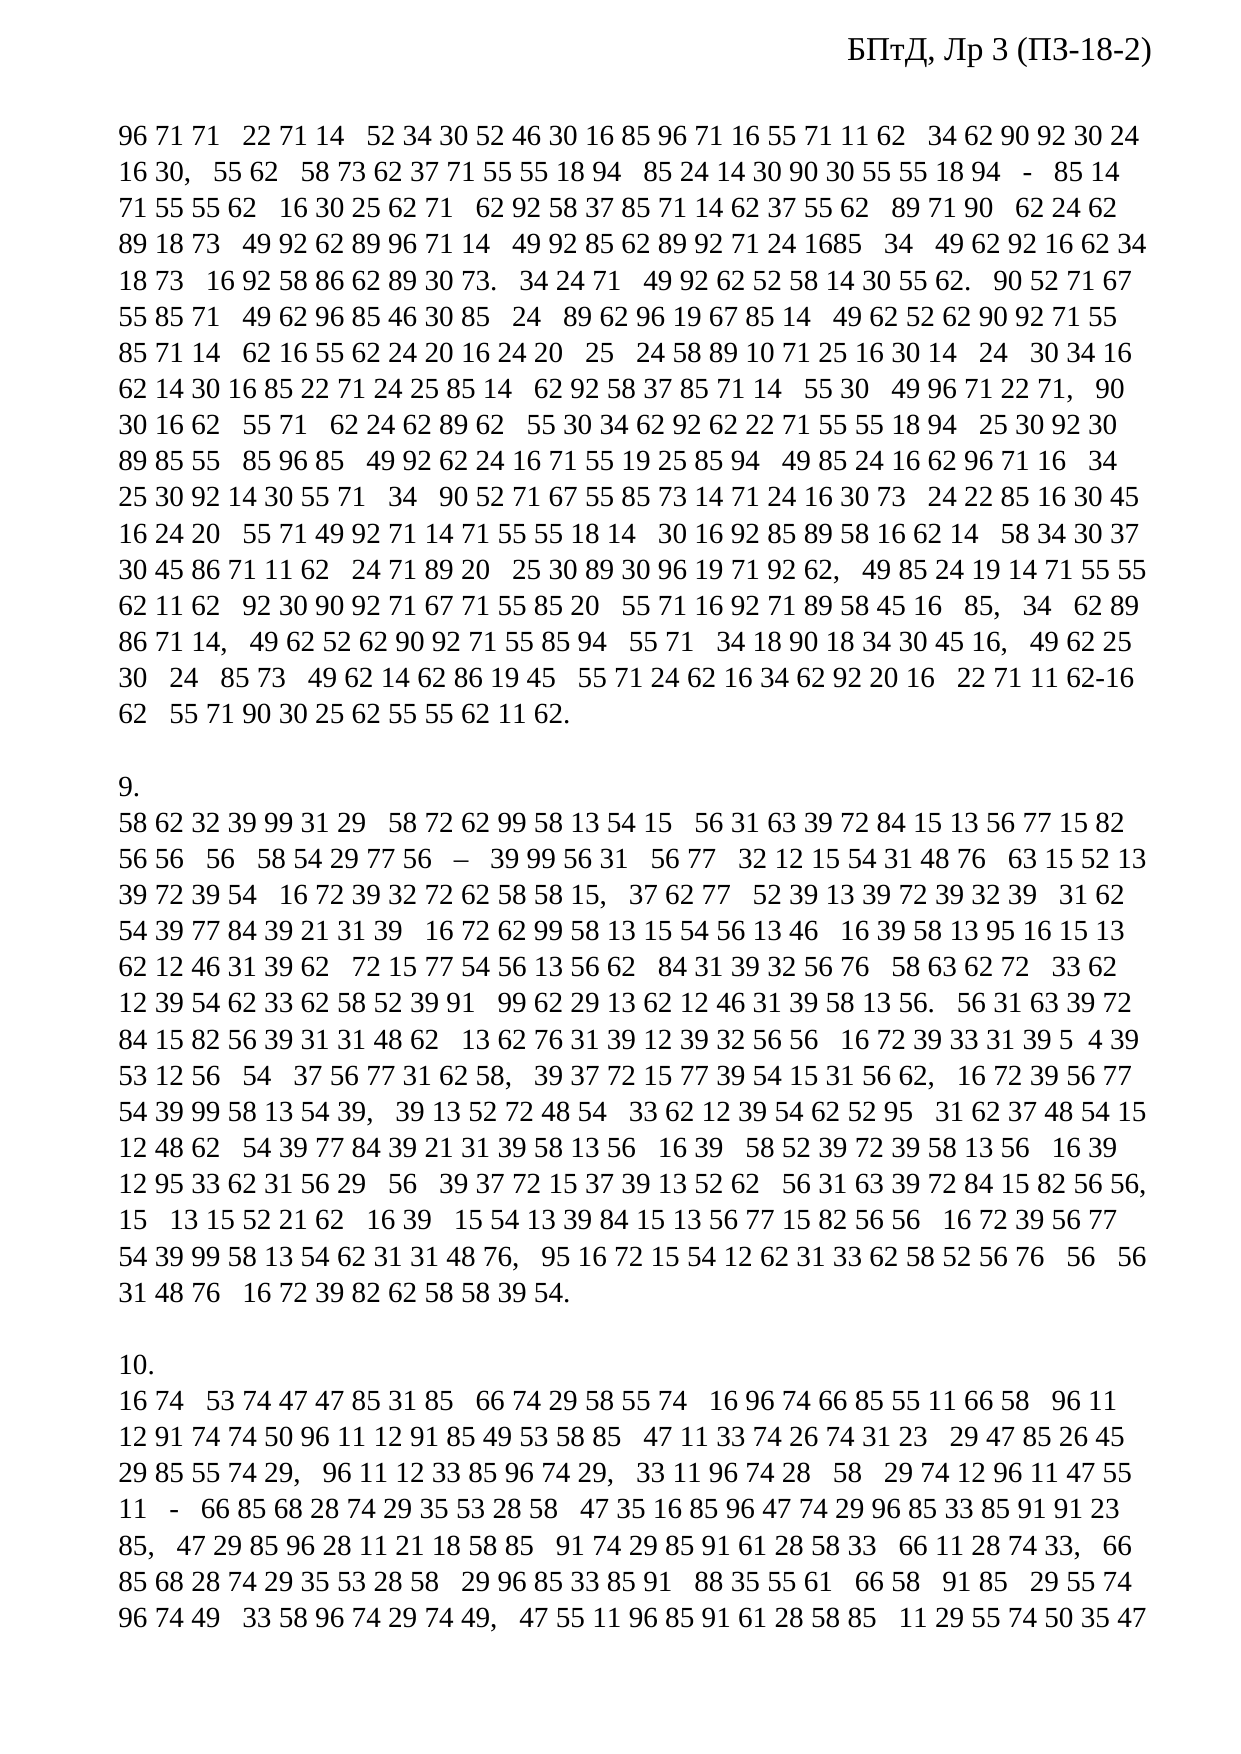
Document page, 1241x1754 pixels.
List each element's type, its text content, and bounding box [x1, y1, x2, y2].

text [118, 1383, 1152, 1634]
text 10. [118, 1347, 1152, 1381]
text 58 62 32 39 99 31 29 58 72 62 99 58 13 54 15 56 31 63 39 72 84 15 13 56 77 15 82 56 56 56 58 54 29 77 56 – 39 99 56 31 56 77 32 12 15 54 31 48 76 63 15 52 13 39 72 39 54 16 72 39 32 72 62 58 58 15, 37 62 77 52 39 13 39 72 39 32 39 31 62 54 39 77 84 39 21 31 39 16 72 62 99 58 13 15 54 56 13 46 16 39 58 13 95 16 15 13 62 12 46 31 39 62 72 15 77 54 56 13 56 62 84 31 39 32 56 76 58 63 62 72 33 62 12 39 54 62 33 62 58 52 39 91 99 62 29 13 62 12 46 31 39 58 13 56. 56 31 63 39 72 84 15 82 56 39 31 31 48 62 13 62 76 31 39 12 39 32 56 56 16 72 39 33 31 39 5 4 39 53 12 56 54 37 56 77 31 62 58, 39 37 72 15 77 39 54 15 31 56 62, 16 72 39 56 77 54 39 99 58 13 54 39, 39 13 52 72 48 54 33 62 12 39 54 62 52 95 31 62 37 48 54 15 12 48 62 54 39 77 84 39 21 31 39 58 13 56 16 39 58 52 39 72 39 58 13 56 16 39 12 95 33 62 31 56 29 56 39 37 72 15 37 39 13 52 62 56 31 63 39 72 84 15 82 56 56, 15 13 15 52 21 62 16 39 15 54 13 39 84 15 13 56 77 15 82 56 56 16 72 39 56 77 54 39 99 58 13 54 62 31 31 48 76, 95 16 72 15 54 12 62 31 33 62 58 52 56 76 56 56 31 48 76 16 72 39 82 62 58 58 39 54. [118, 805, 1152, 1308]
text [118, 118, 1152, 730]
text 9. [118, 769, 1152, 802]
